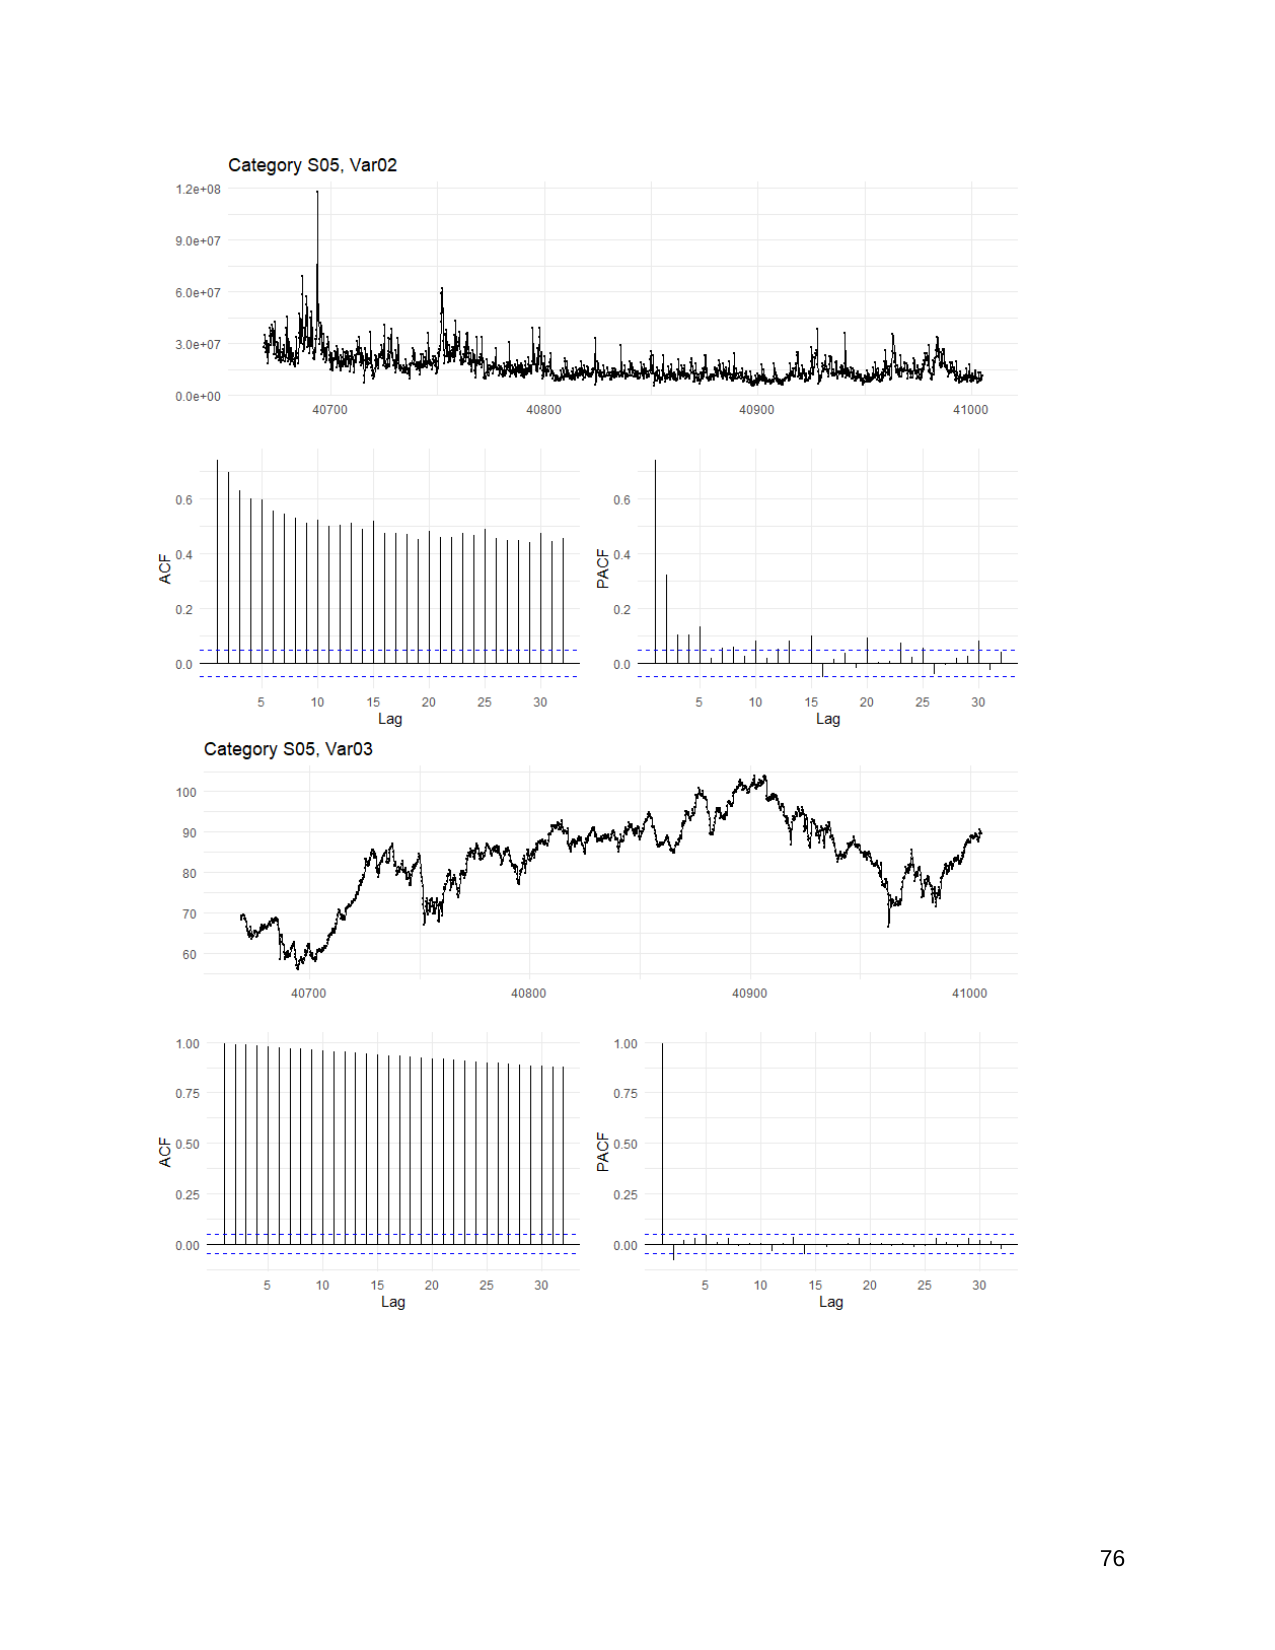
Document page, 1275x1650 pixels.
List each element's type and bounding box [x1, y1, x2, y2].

picture [150, 150, 1025, 1317]
